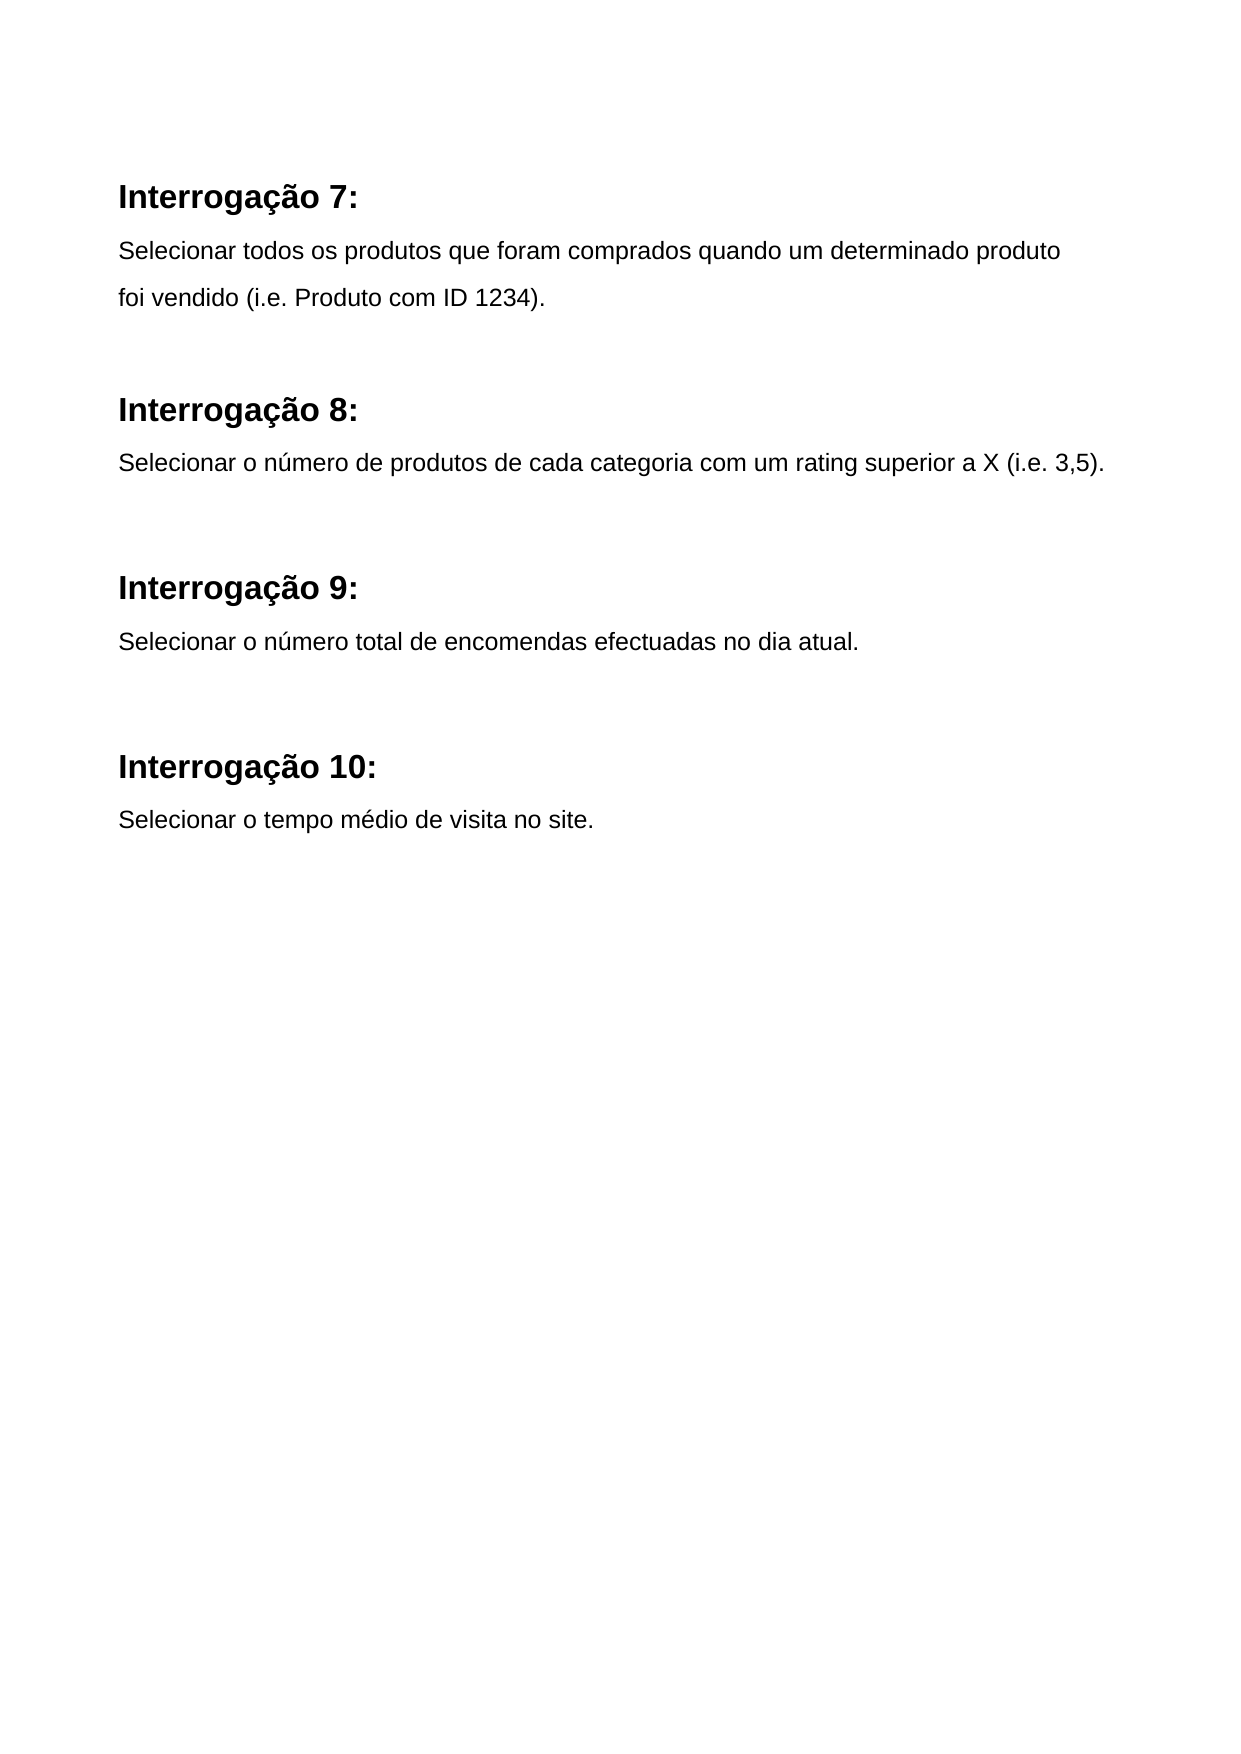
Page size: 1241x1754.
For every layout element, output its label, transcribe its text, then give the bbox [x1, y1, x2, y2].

text Selecionar todos os produtos que foram comprados quando um determinado produto [118, 236, 1122, 264]
text Selecionar o tempo médio de visita no site. [118, 805, 1122, 834]
text Selecionar o número de produtos de cada categoria com um rating superior a X (i.e. 3,5). [118, 448, 1122, 477]
text Interrogação 8: [118, 389, 1122, 428]
text Interrogação 9: [118, 568, 1122, 607]
text Interrogação 7: [118, 177, 1122, 215]
text foi vendido (i.e. Produto com ID 1234). [118, 283, 1122, 312]
text Selecionar o número total de encomendas efectuadas no dia atual. [118, 627, 1122, 656]
text Interrogação 10: [118, 747, 1122, 785]
